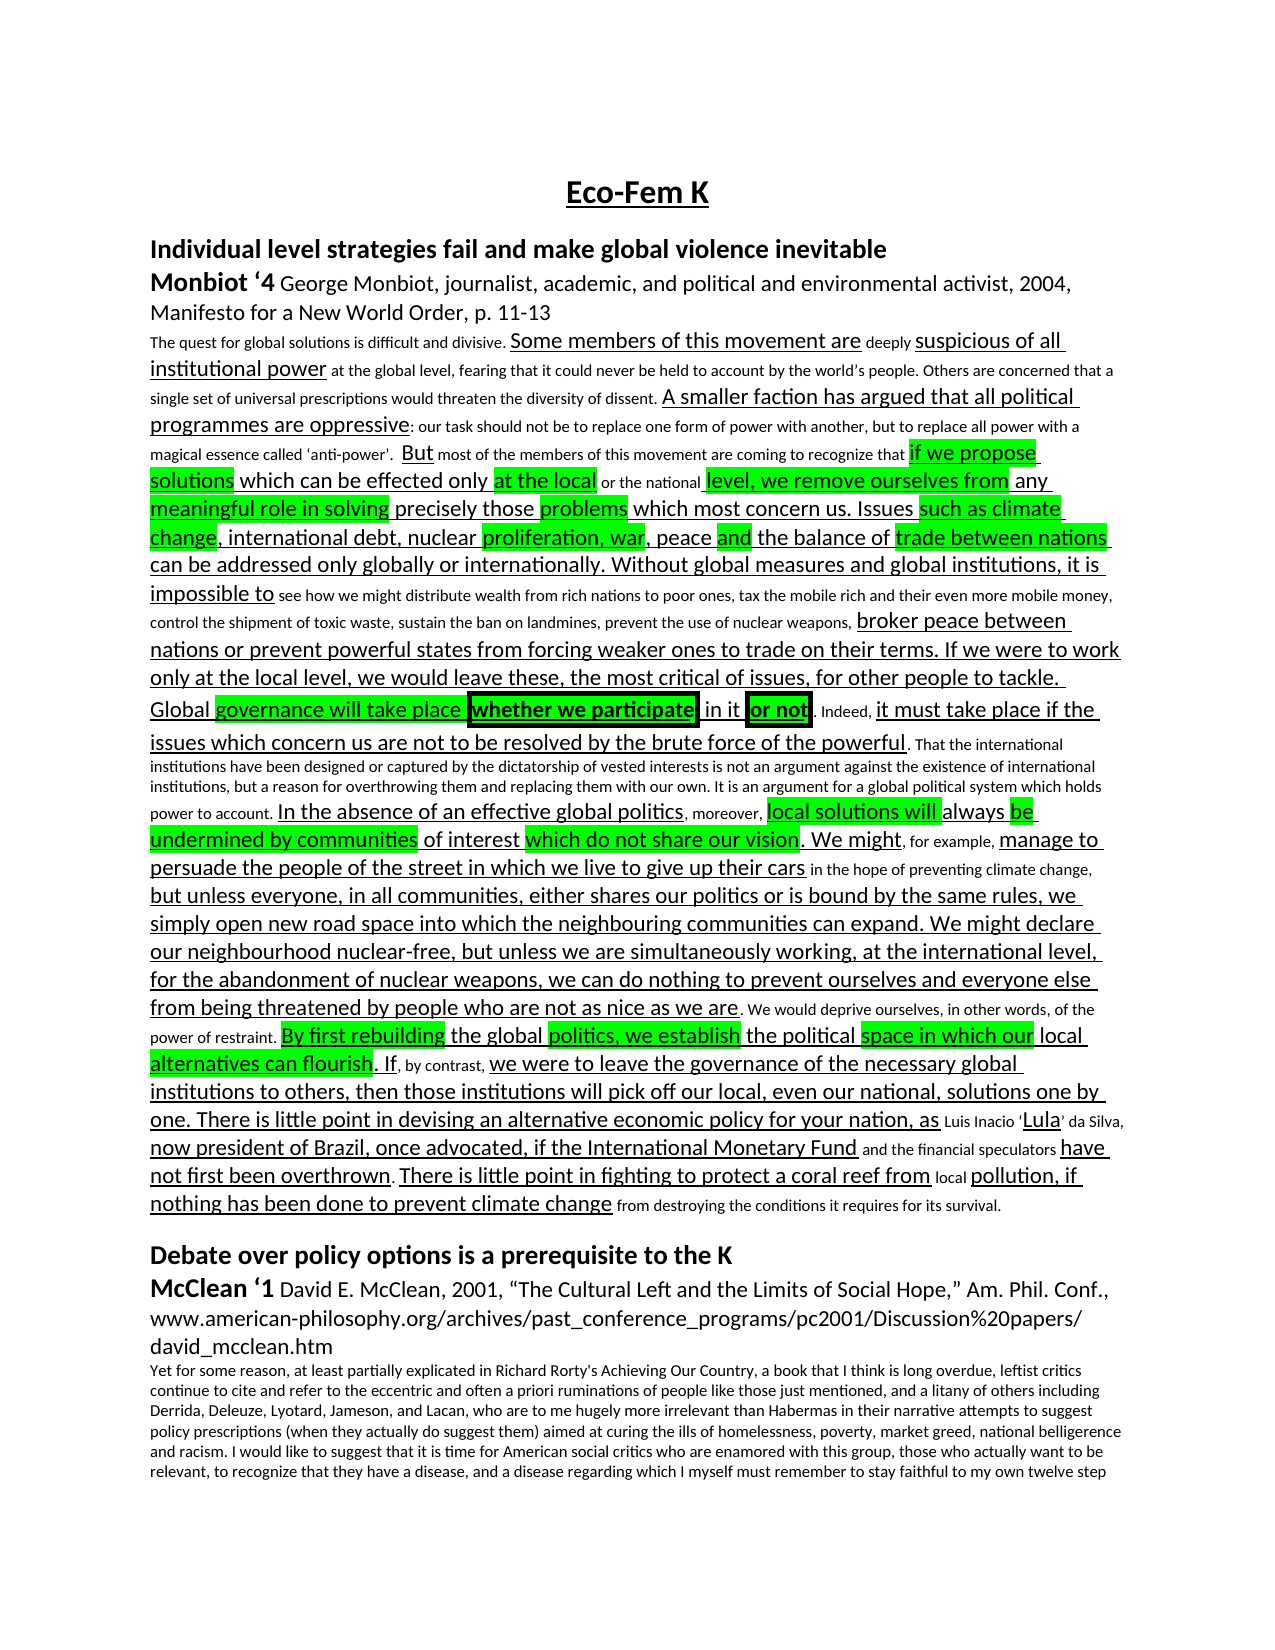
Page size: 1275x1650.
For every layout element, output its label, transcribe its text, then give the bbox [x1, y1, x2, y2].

subtitle Individual level strategies fail and make global violence inevitable [150, 232, 1125, 265]
text Monbiot ‘4 George Monbiot, journalist, academic, and political and environmental activist, 2004, Manifesto for a New World Order, p. 11-13 [150, 265, 1125, 326]
subtitle Eco-Fem K [150, 171, 1125, 212]
text The quest for global solutions is difficult and divisive. Some members of this movement are deeply suspicious of all institutional power at the global level, fearing that it could never be held to account by the world’s people. Others are concerned that a single set of universal prescriptions would threaten the diversity of dissent. A smaller faction has argued that all political programmes are oppressive: our task should not be to replace one form of power with another, but to replace all power with a magical essence called ‘anti-power’. But most of the members of this movement are coming to recognize that if we propose solutions which can be effected only at the local or the national level, we remove ourselves from any meaningful role in solving precisely those problems which most concern us. Issues such as climate change, international debt, nuclear proliferation, war, peace and the balance of trade between nations can be addressed only globally or internationally. Without global measures and global institutions, it is impossible to see how we might distribute wealth from rich nations to poor ones, tax the mobile rich and their even more mobile money, control the shipment of toxic waste, sustain the ban on landmines, prevent the use of nuclear weapons, broker peace between nations or prevent powerful states from forcing weaker ones to trade on their terms. If we were to work only at the local level, we would leave these, the most critical of issues, for other people to tackle. Global governance will take place whether we participate in it or not. Indeed, it must take place if the issues which concern us are not to be resolved by the brute force of the powerful. That the international institutions have been designed or captured by the dictatorship of vested interests is not an argument against the existence of international institutions, but a reason for overthrowing them and replacing them with our own. It is an argument for a global political system which holds power to account. In the absence of an effective global politics, moreover, local solutions will always be undermined by communities of interest which do not share our vision. We might, for example, manage to persuade the people of the street in which we live to give up their cars in the hope of preventing climate change, but unless everyone, in all communities, either shares our politics or is bound by the same rules, we simply open new road space into which the neighbouring communities can expand. We might declare our neighbourhood nuclear-free, but unless we are simultaneously working, at the international level, for the abandonment of nuclear weapons, we can do nothing to prevent ourselves and everyone else from being threatened by people who are not as nice as we are. We would deprive ourselves, in other words, of the power of restraint. By first rebuilding the global politics, we establish the political space in which our local alternatives can flourish. If, by contrast, we were to leave the governance of the necessary global institutions to others, then those institutions will pick off our local, even our national, solutions one by one. There is little point in devising an alternative economic policy for your nation, as Luis Inacio ‘Lula’ da Silva, now president of Brazil, once advocated, if the International Monetary Fund and the financial speculators have not first been overthrown. There is little point in fighting to protect a coral reef from local pollution, if nothing has been done to prevent climate change from destroying the conditions it requires for its survival. [150, 326, 1125, 1217]
text McClean ‘1 David E. McClean, 2001, “The Cultural Left and the Limits of Social Hope,” Am. Phil. Conf., www.american-philosophy.org/archives/past_conference_programs/pc2001/Discussion%20papers/david_mcclean.htm [150, 1271, 1125, 1360]
subtitle Debate over policy options is a prerequisite to the K [150, 1238, 1125, 1271]
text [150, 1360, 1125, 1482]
